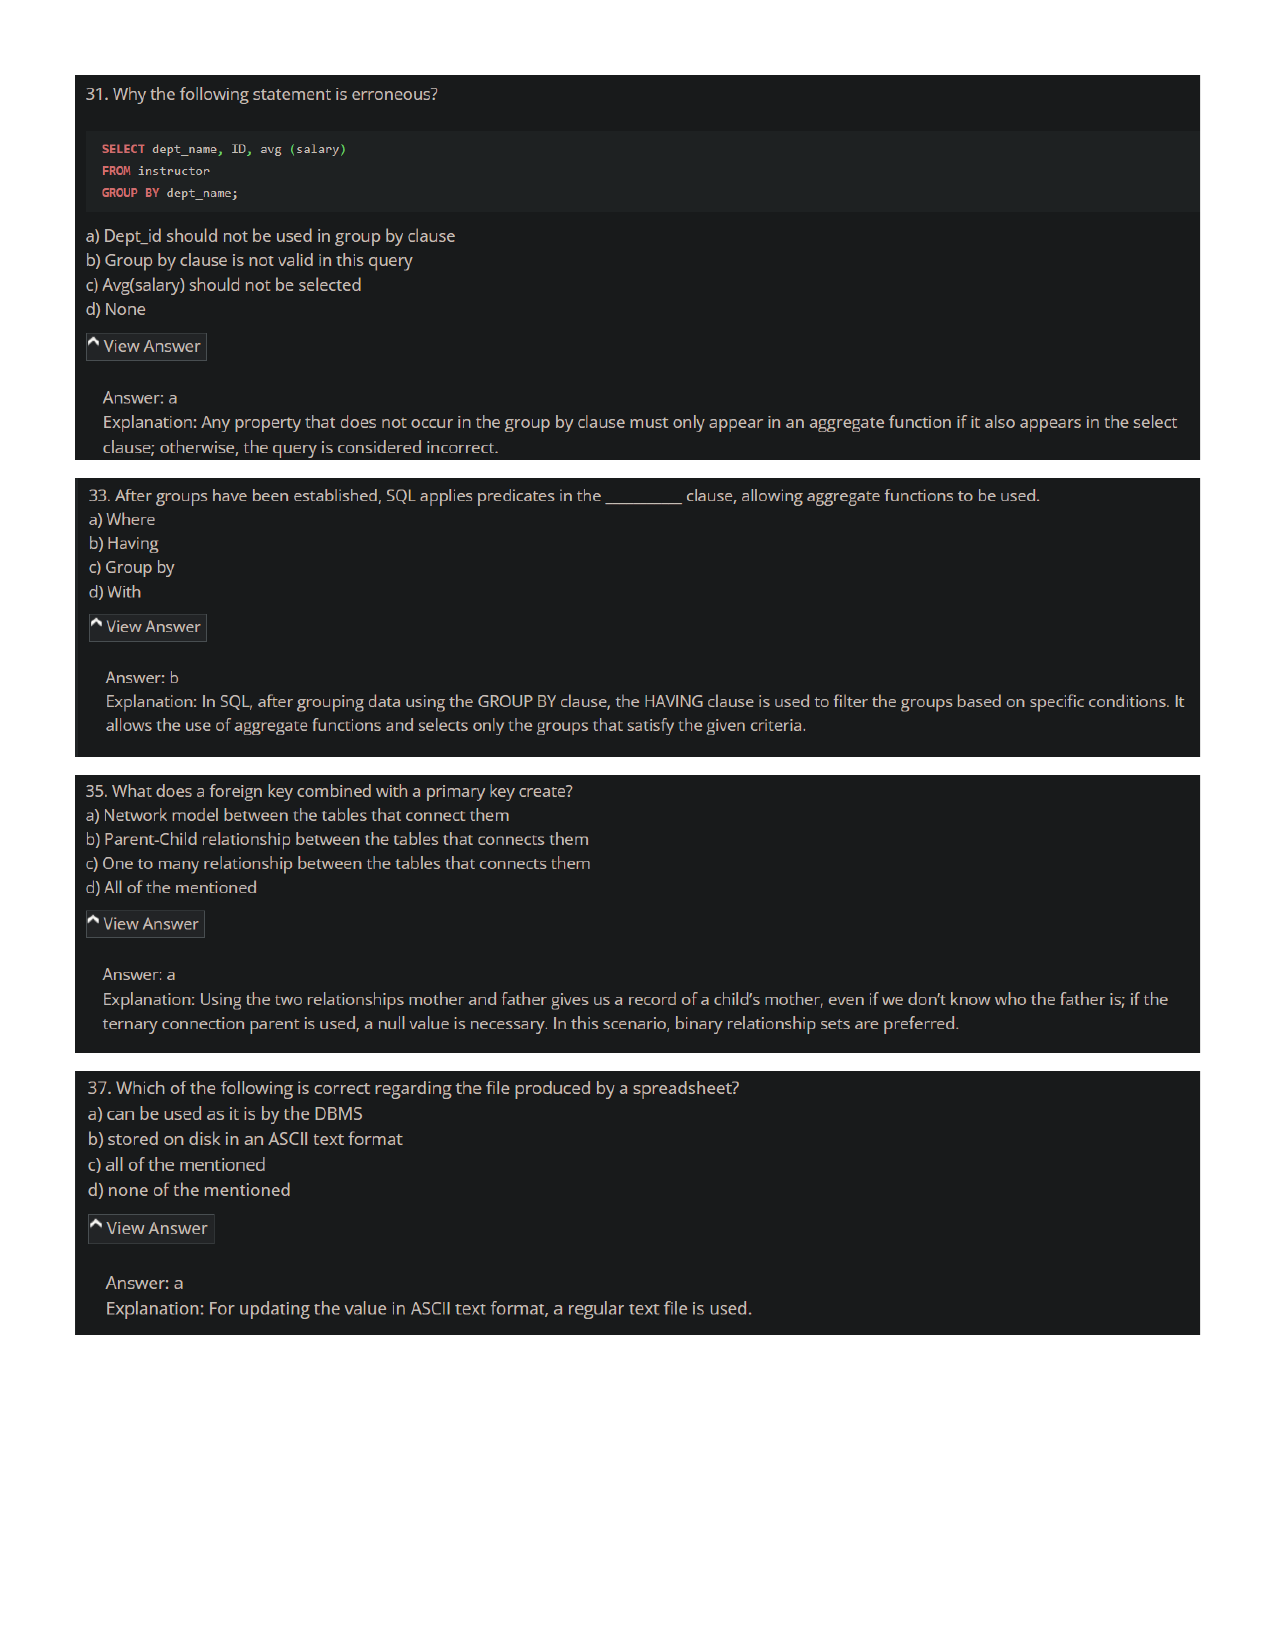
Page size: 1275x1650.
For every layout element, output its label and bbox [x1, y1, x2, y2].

picture [75, 75, 1200, 460]
picture [75, 478, 1200, 757]
picture [75, 775, 1200, 1053]
picture [75, 1071, 1200, 1335]
